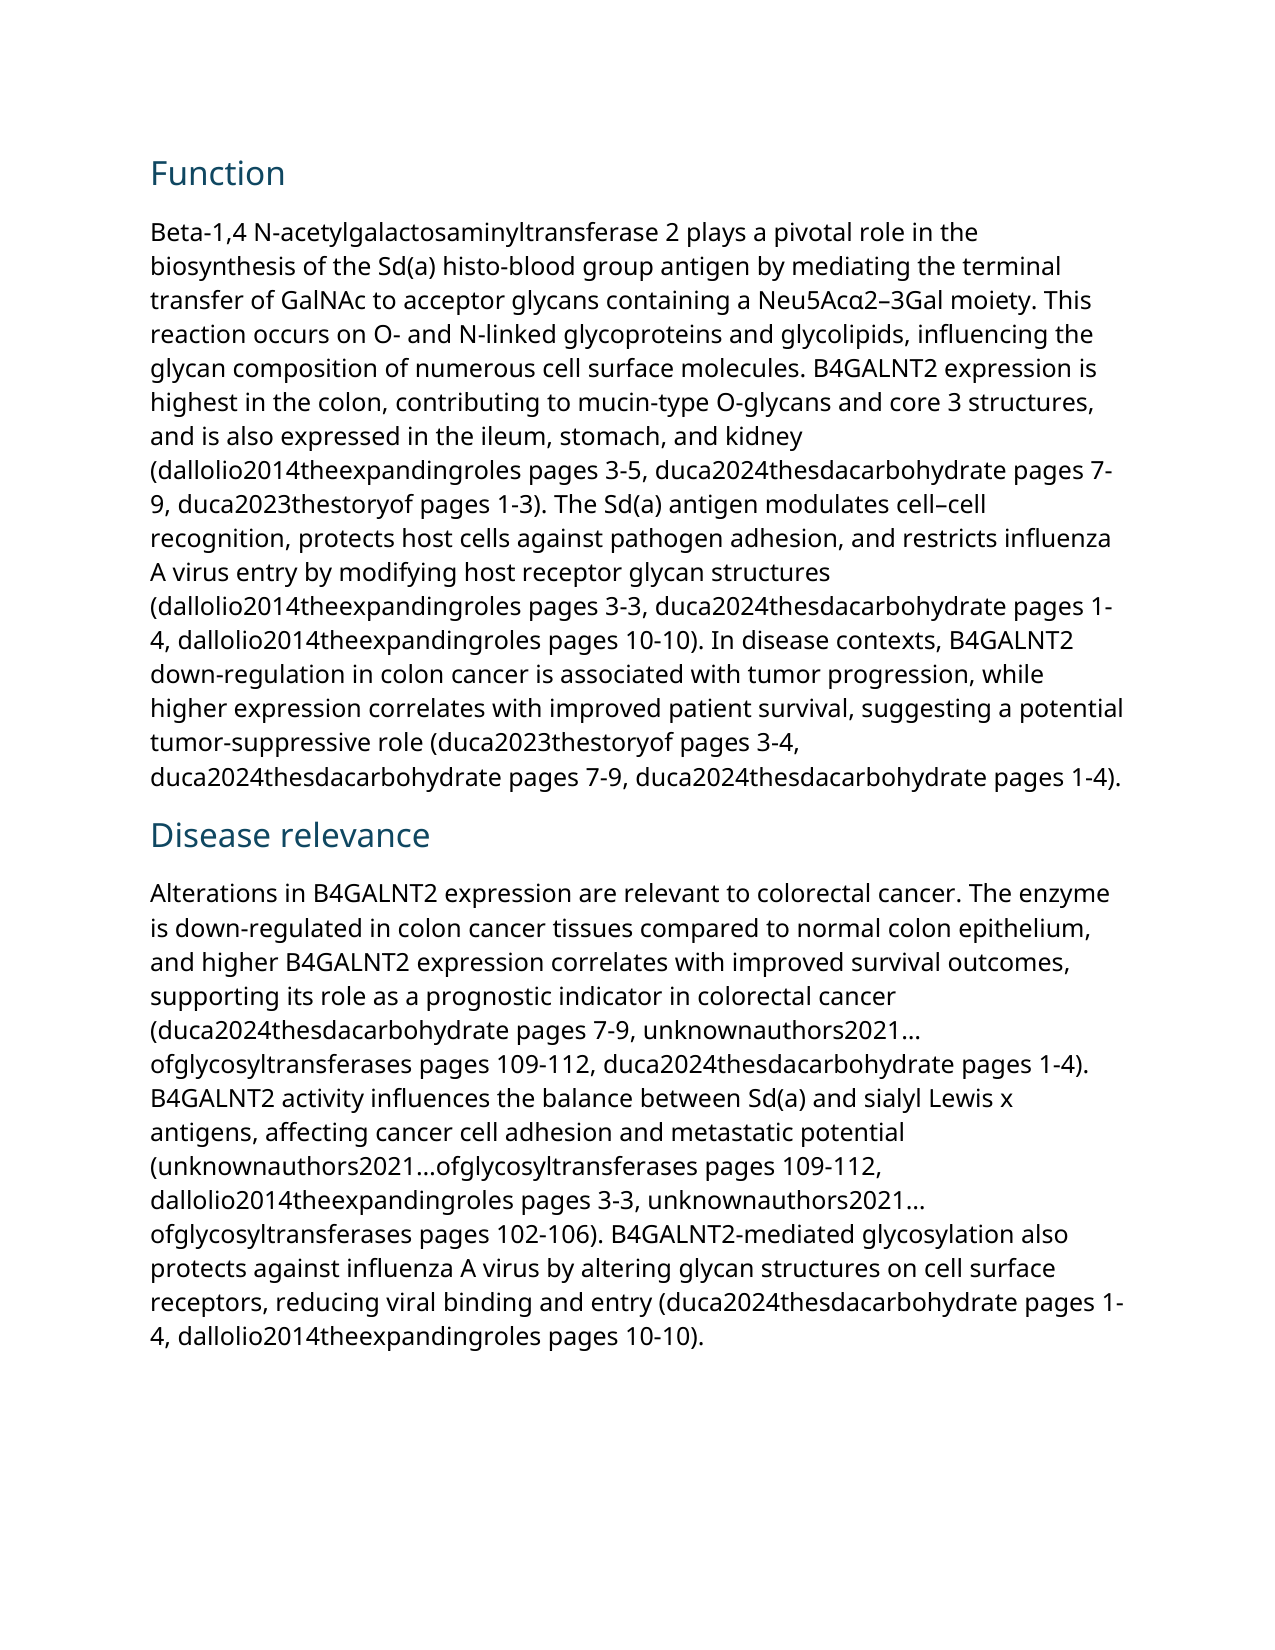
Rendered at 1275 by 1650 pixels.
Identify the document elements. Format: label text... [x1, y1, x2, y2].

text Beta-1,4 N-acetylgalactosaminyltransferase 2 plays a pivotal role in the biosynthesis of the Sd(a) histo-blood group antigen by mediating the terminal transfer of GalNAc to acceptor glycans containing a Neu5Acα2–3Gal moiety. This reaction occurs on O- and N-linked glycoproteins and glycolipids, influencing the glycan composition of numerous cell surface molecules. B4GALNT2 expression is highest in the colon, contributing to mucin-type O-glycans and core 3 structures, and is also expressed in the ileum, stomach, and kidney (dallolio2014theexpandingroles pages 3-5, duca2024thesdacarbohydrate pages 7-9, duca2023thestoryof pages 1-3). The Sd(a) antigen modulates cell–cell recognition, protects host cells against pathogen adhesion, and restricts influenza A virus entry by modifying host receptor glycan structures (dallolio2014theexpandingroles pages 3-3, duca2024thesdacarbohydrate pages 1-4, dallolio2014theexpandingroles pages 10-10). In disease contexts, B4GALNT2 down-regulation in colon cancer is associated with tumor progression, while higher expression correlates with improved patient survival, suggesting a potential tumor-suppressive role (duca2023thestoryof pages 3-4, duca2024thesdacarbohydrate pages 7-9, duca2024thesdacarbohydrate pages 1-4). [150, 214, 1125, 793]
subtitle Disease relevance [150, 812, 1125, 857]
text Alterations in B4GALNT2 expression are relevant to colorectal cancer. The enzyme is down-regulated in colon cancer tissues compared to normal colon epithelium, and higher B4GALNT2 expression correlates with improved survival outcomes, supporting its role as a prognostic indicator in colorectal cancer (duca2024thesdacarbohydrate pages 7-9, unknownauthors2021…ofglycosyltransferases pages 109-112, duca2024thesdacarbohydrate pages 1-4). B4GALNT2 activity influences the balance between Sd(a) and sialyl Lewis x antigens, affecting cancer cell adhesion and metastatic potential (unknownauthors2021…ofglycosyltransferases pages 109-112, dallolio2014theexpandingroles pages 3-3, unknownauthors2021…ofglycosyltransferases pages 102-106). B4GALNT2-mediated glycosylation also protects against influenza A virus by altering glycan structures on cell surface receptors, reducing viral binding and entry (duca2024thesdacarbohydrate pages 1-4, dallolio2014theexpandingroles pages 10-10). [150, 876, 1125, 1353]
subtitle Function [150, 150, 1125, 195]
